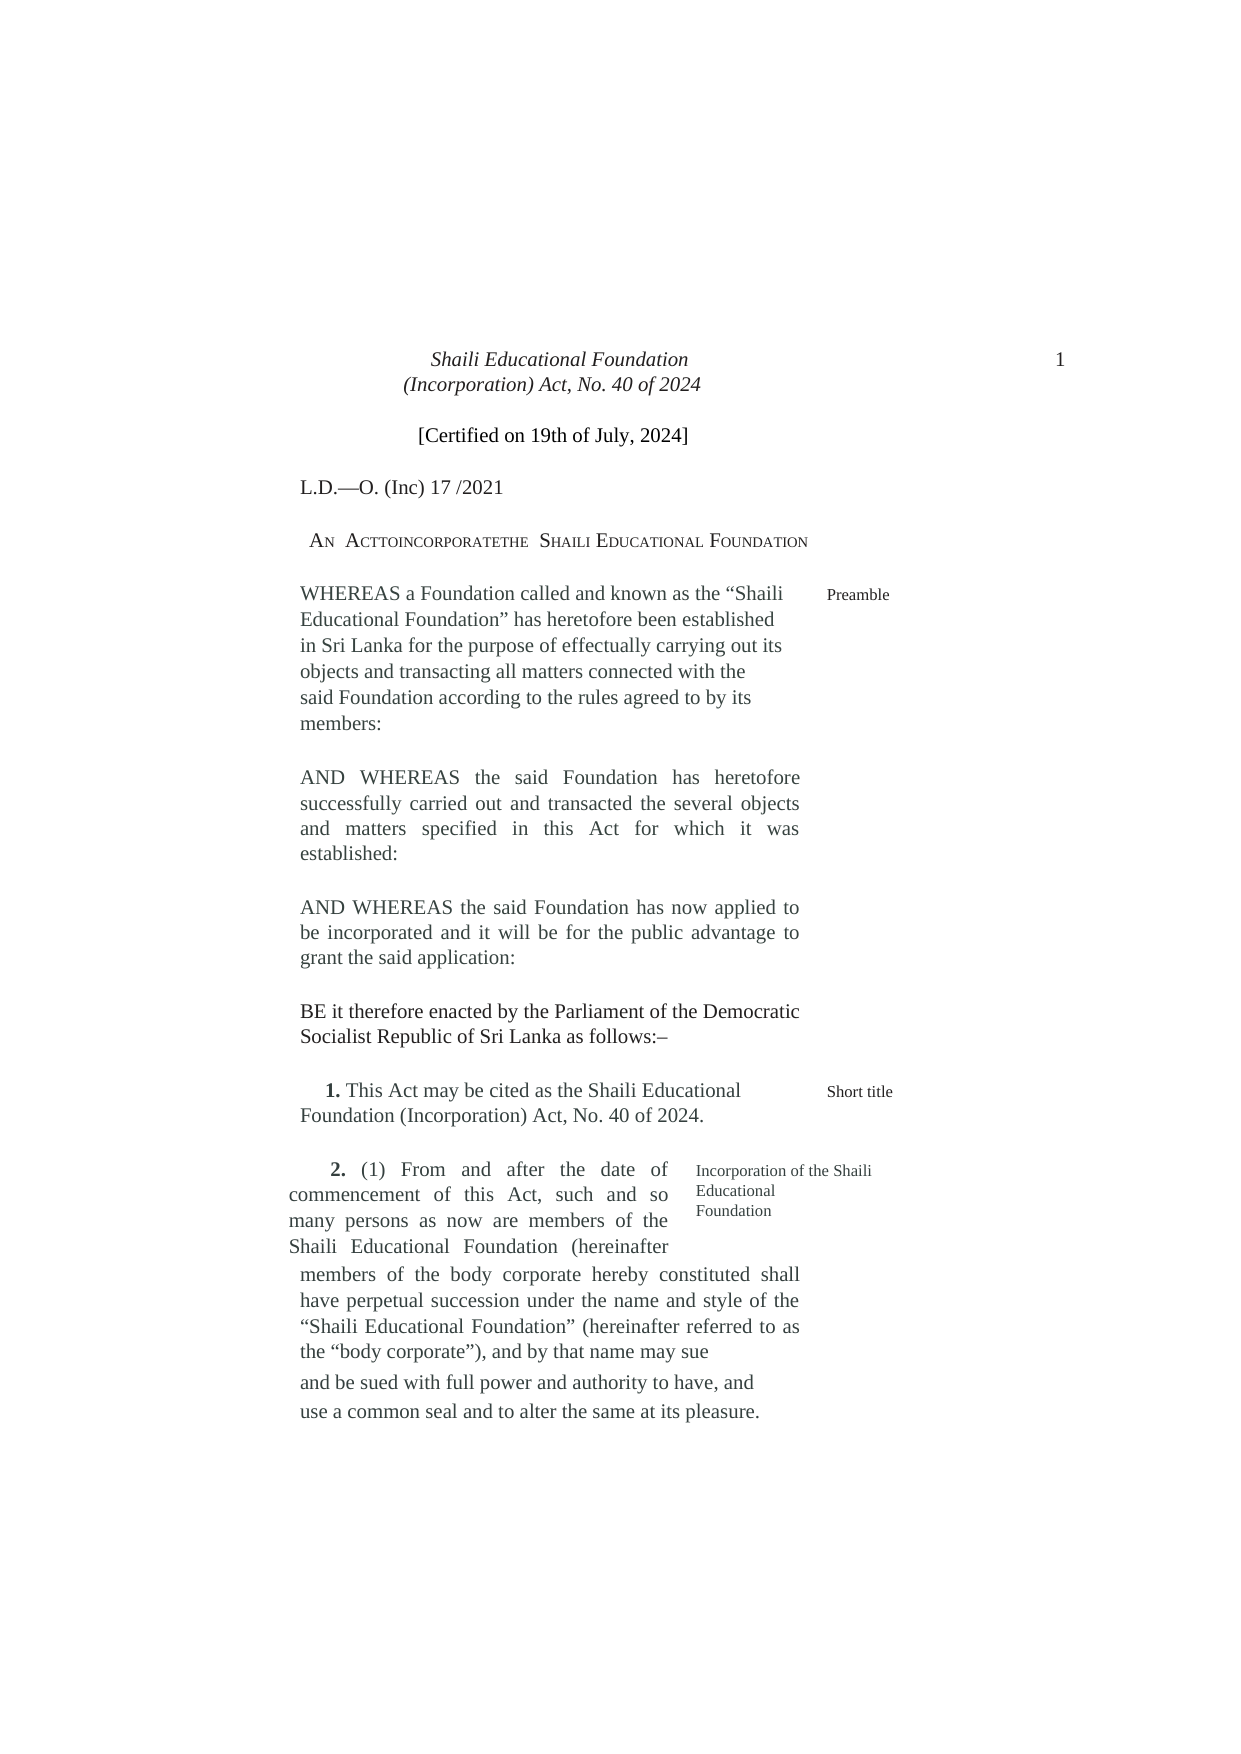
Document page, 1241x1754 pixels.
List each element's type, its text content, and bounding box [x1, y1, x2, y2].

table_header Shaili Educational Foundation [270, 343, 740, 372]
text members of the body corporate hereby constituted shall have perpetual succession under the name and style of the “Shaili Educational Foundation” (hereinafter referred to as the “body corporate”), and by that name may sue [300, 1262, 800, 1363]
table_header Incorporation of the Shaili Educational Foundation [681, 1150, 1151, 1260]
text (Incorporation) Act, No. 40 of 2024 [150, 373, 701, 396]
text [Certified on 19th of July, 2024] [150, 423, 688, 447]
text AND WHEREAS the said Foundation has heretofore successfully carried out and transacted the several objects and matters specified in this Act for which it was established: [300, 765, 800, 865]
text 1. This Act may be cited as the Shaili Educational Short title Foundation (Incorporation) Act, No. 40 of 2024. [300, 1078, 910, 1127]
text BE it therefore enacted by the Parliament of the Democratic Socialist Republic of Sri Lanka as follows:– [300, 999, 805, 1048]
table_header 1 [740, 343, 1210, 372]
text AN ACTTOINCORPORATETHE SHAILI EDUCATIONAL FOUNDATION [309, 528, 1090, 552]
table_header 2. (1) From and after the date of commencement of this Act, such and so many persons as now are members of the Shaili Educational Foundation (hereinafter referred to as the “Foundation”, and shall hereafter be admitted as [212, 1150, 681, 1260]
text use a common seal and to alter the same at its pleasure. [300, 1400, 1090, 1423]
text WHEREAS a Foundation called and known as the “Shaili Preamble Educational Foundation” has heretofore been established in Sri Lanka for the purpose of effectually carrying out its objects and transacting all matters connected with the said Foundation according to the rules agreed to by its members: [300, 581, 895, 734]
text L.D.—O. (Inc) 17 /2021 [300, 476, 1090, 499]
text and be sued with full power and authority to have, and [300, 1370, 1090, 1394]
text AND WHEREAS the said Foundation has now applied to be incorporated and it will be for the public advantage to grant the said application: [300, 895, 800, 969]
